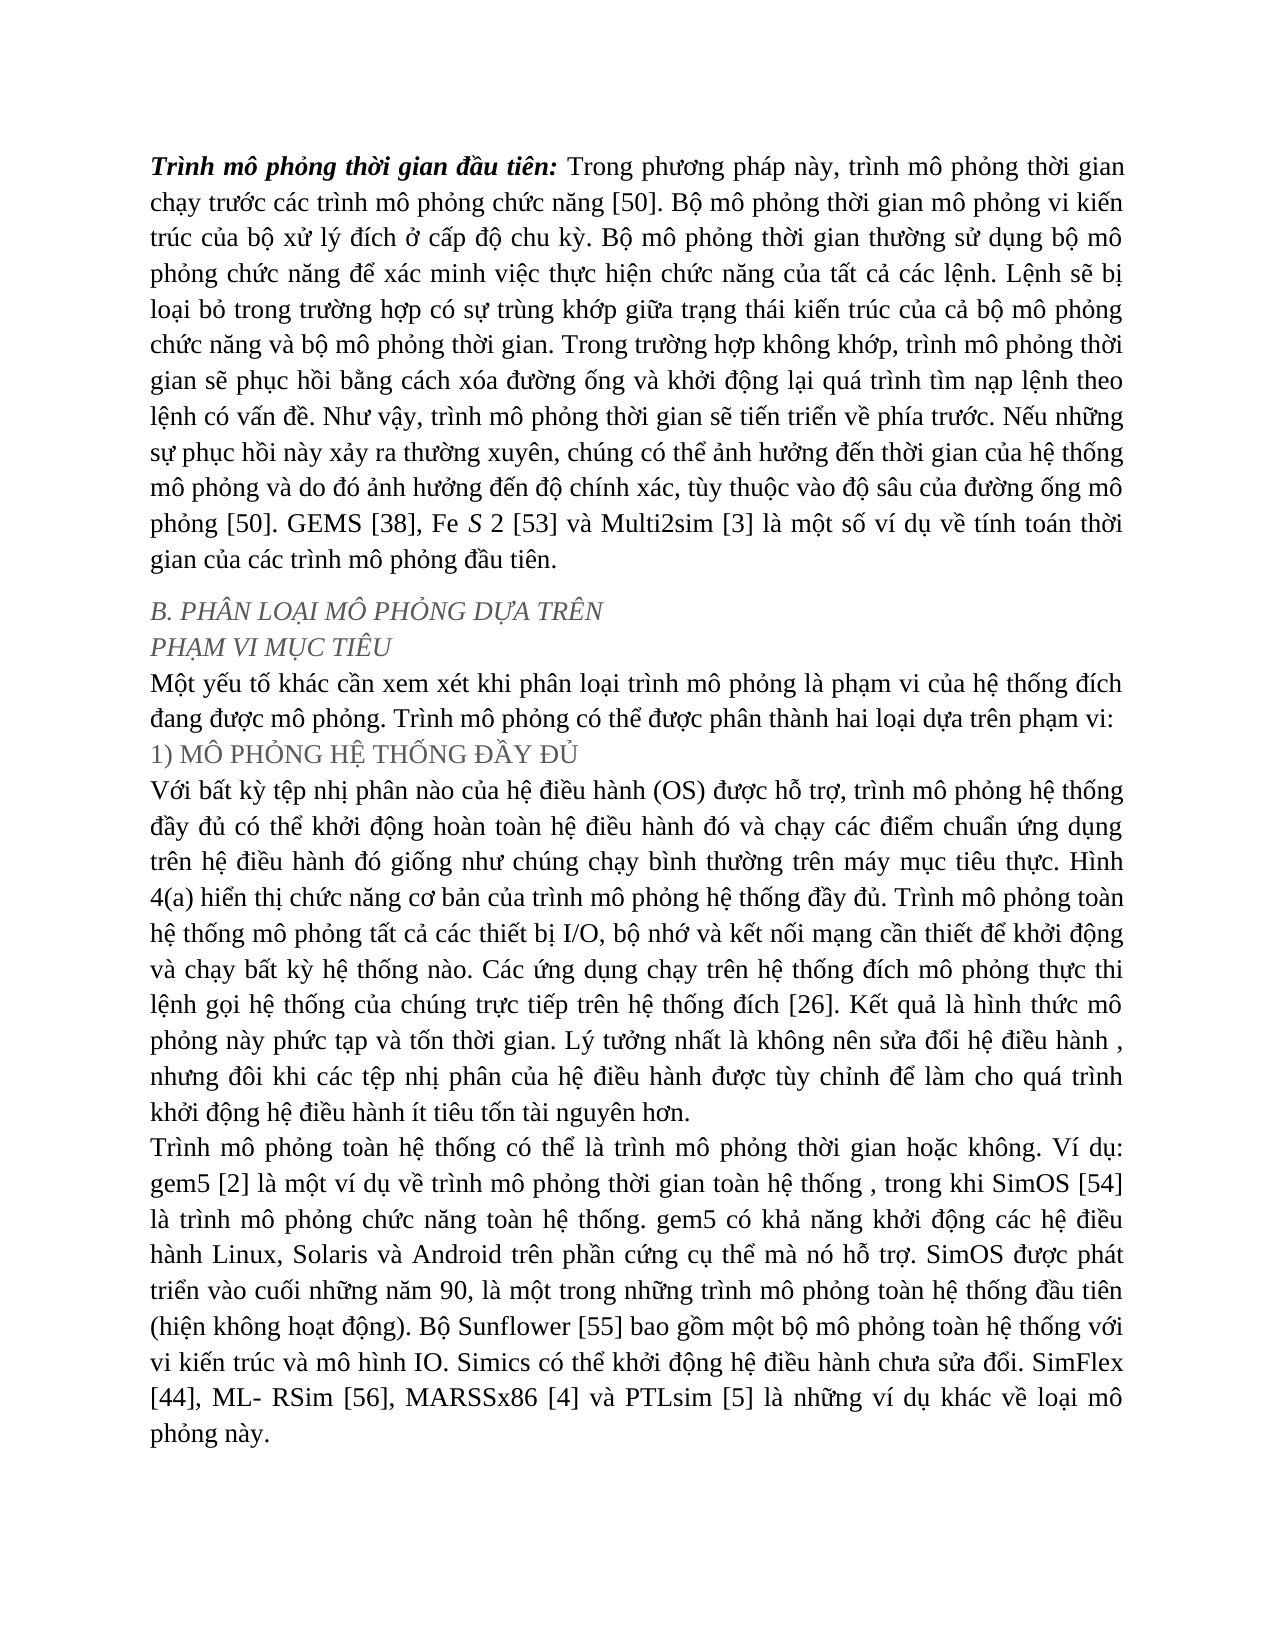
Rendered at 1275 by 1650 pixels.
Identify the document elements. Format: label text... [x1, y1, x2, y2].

text B. PHÂN LOẠI MÔ PHỎNG DỰA TRÊN [150, 595, 1125, 627]
text 1) MÔ PHỎNG HỆ THỐNG ĐẦY ĐỦ [150, 738, 1125, 769]
text PHẠM VI MỤC TIÊU [150, 631, 1125, 662]
text Một yếu tố khác cần xem xét khi phân loại trình mô phỏng là phạm vi của hệ thống đích đang được mô phỏng. Trình mô phỏng có thể được phân thành hai loại dựa trên phạm vi: [150, 667, 1125, 734]
text Trình mô phỏng toàn hệ thống có thể là trình mô phỏng thời gian hoặc không. Ví dụ: gem5 [2] là một ví dụ về trình mô phỏng thời gian toàn hệ thống , trong khi SimOS [54] là trình mô phỏng chức năng toàn hệ thống. gem5 có khả năng khởi động các hệ điều hành Linux, Solaris và Android trên phần cứng cụ thể mà nó hỗ trợ. SimOS được phát triển vào cuối những năm 90, là một trong những trình mô phỏng toàn hệ thống đầu tiên (hiện không hoạt động). Bộ Sunflower [55] bao gồm một bộ mô phỏng toàn hệ thống với vi kiến trúc và mô hình IO. Simics có thể khởi động hệ điều hành chưa sửa đổi. SimFlex [44], ML- RSim [56], MARSSx86 [4] và PTLsim [5] là những ví dụ khác về loại mô phỏng này. [150, 1131, 1125, 1448]
text Trình mô phỏng thời gian đầu tiên: Trong phương pháp này, trình mô phỏng thời gian chạy trước các trình mô phỏng chức năng [50]. Bộ mô phỏng thời gian mô phỏng vi kiến trúc của bộ xử lý đích ở cấp độ chu kỳ. Bộ mô phỏng thời gian thường sử dụng bộ mô phỏng chức năng để xác minh việc thực hiện chức năng của tất cả các lệnh. Lệnh sẽ bị loại bỏ trong trường hợp có sự trùng khớp giữa trạng thái kiến trúc của cả bộ mô phỏng chức năng và bộ mô phỏng thời gian. Trong trường hợp không khớp, trình mô phỏng thời gian sẽ phục hồi bằng cách xóa đường ống và khởi động lại quá trình tìm nạp lệnh theo lệnh có vấn đề. Như vậy, trình mô phỏng thời gian sẽ tiến triển về phía trước. Nếu những sự phục hồi này xảy ra thường xuyên, chúng có thể ảnh hưởng đến thời gian của hệ thống mô phỏng và do đó ảnh hưởng đến độ chính xác, tùy thuộc vào độ sâu của đường ống mô phỏng [50]. GEMS [38], Fe S 2 [53] và Multi2sim [3] là một số ví dụ về tính toán thời gian của các trình mô phỏng đầu tiên. [150, 150, 1125, 574]
text Với bất kỳ tệp nhị phân nào của hệ điều hành (OS) được hỗ trợ, trình mô phỏng hệ thống đầy đủ có thể khởi động hoàn toàn hệ điều hành đó và chạy các điểm chuẩn ứng dụng trên hệ điều hành đó giống như chúng chạy bình thường trên máy mục tiêu thực. Hình 4(a) hiển thị chức năng cơ bản của trình mô phỏng hệ thống đầy đủ. Trình mô phỏng toàn hệ thống mô phỏng tất cả các thiết bị I/O, bộ nhớ và kết nối mạng cần thiết để khởi động và chạy bất kỳ hệ thống nào. Các ứng dụng chạy trên hệ thống đích mô phỏng thực thi lệnh gọi hệ thống của chúng trực tiếp trên hệ thống đích [26]. Kết quả là hình thức mô phỏng này phức tạp và tốn thời gian. Lý tưởng nhất là không nên sửa đổi hệ điều hành , nhưng đôi khi các tệp nhị phân của hệ điều hành được tùy chỉnh để làm cho quá trình khởi động hệ điều hành ít tiêu tốn tài nguyên hơn. [150, 774, 1125, 1127]
